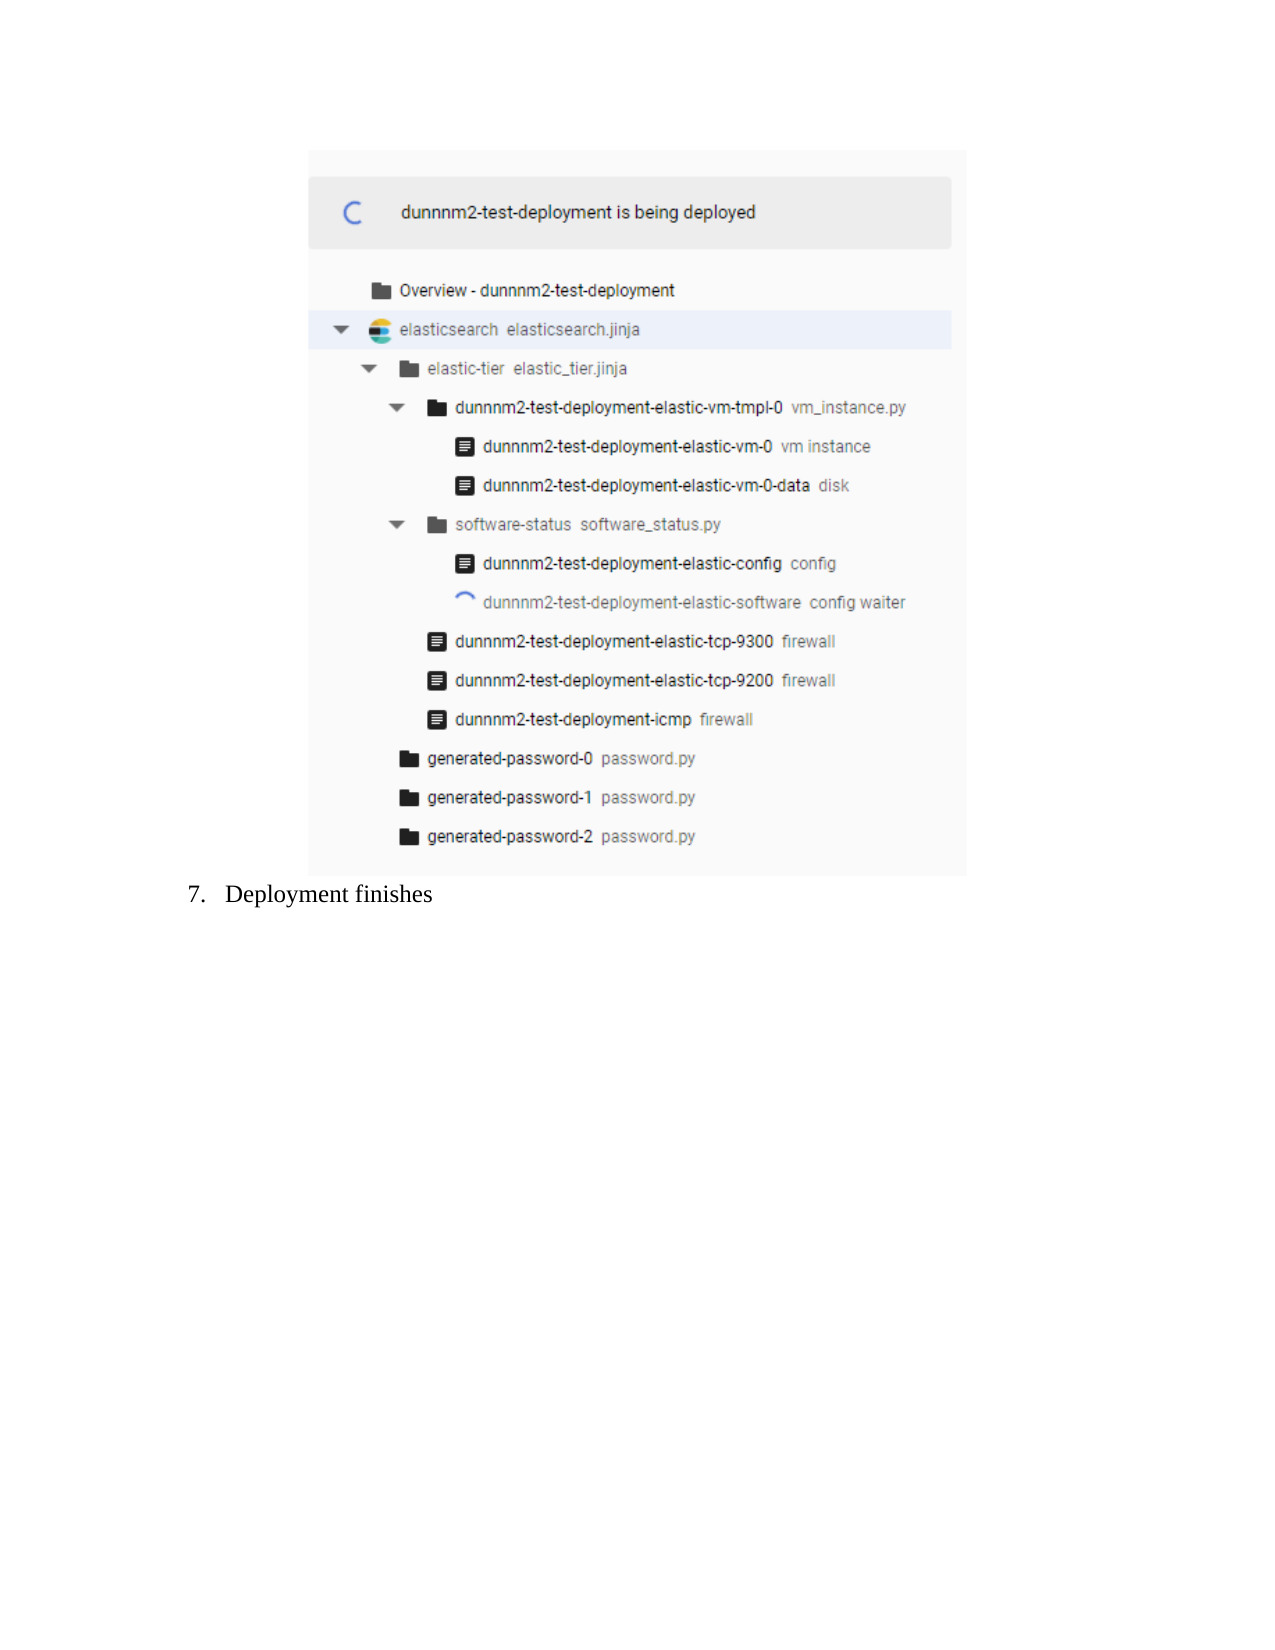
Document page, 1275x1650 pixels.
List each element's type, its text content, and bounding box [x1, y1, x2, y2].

picture [308, 150, 967, 876]
list Deployment finishes [187, 879, 1125, 908]
